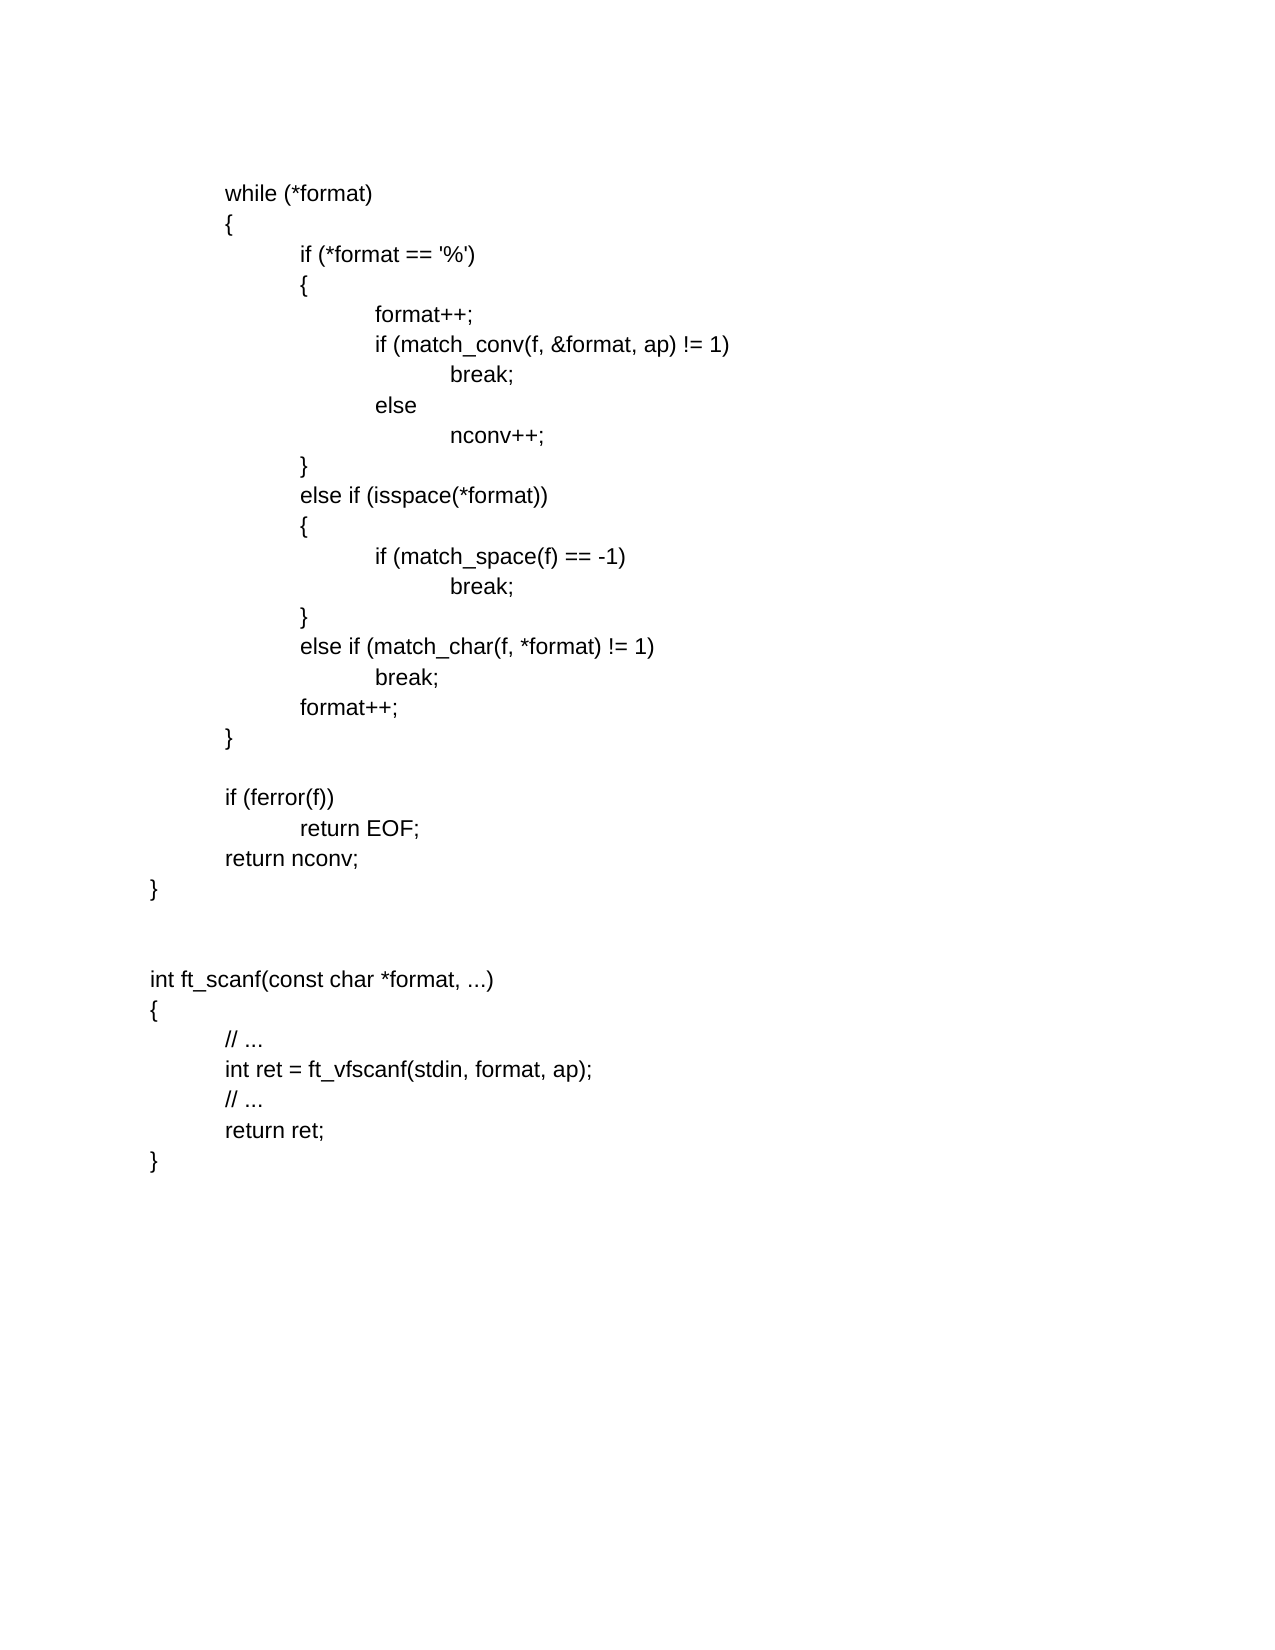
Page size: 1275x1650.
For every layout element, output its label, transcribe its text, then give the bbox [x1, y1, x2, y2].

text else [150, 392, 1125, 418]
text return EOF; [150, 814, 1125, 841]
text if (ferror(f)) [150, 784, 1125, 811]
text // ... [150, 1026, 1125, 1052]
text int ret = ft_vfscanf(stdin, format, ap); [150, 1056, 1125, 1083]
text if (*format == '%') [150, 241, 1125, 267]
text else if (match_char(f, *format) != 1) [150, 633, 1125, 660]
text } [150, 875, 1125, 901]
text { [150, 271, 1125, 297]
text break; [150, 361, 1125, 388]
text return ret; [150, 1117, 1125, 1143]
text { [150, 512, 1125, 539]
text } [150, 603, 1125, 629]
text break; [150, 573, 1125, 599]
text else if (isspace(*format)) [150, 482, 1125, 509]
text if (match_conv(f, &format, ap) != 1) [150, 331, 1125, 358]
text format++; [150, 694, 1125, 720]
text } [150, 724, 1125, 750]
text { [150, 210, 1125, 237]
text if (match_space(f) == -1) [150, 543, 1125, 569]
text while (*format) [150, 180, 1125, 207]
text int ft_scanf(const char *format, ...) [150, 966, 1125, 992]
text format++; [150, 301, 1125, 327]
text } [150, 452, 1125, 478]
text break; [150, 663, 1125, 690]
text nconv++; [150, 422, 1125, 448]
text { [150, 996, 1125, 1022]
text // ... [150, 1086, 1125, 1113]
text } [150, 1147, 1125, 1173]
text return nconv; [150, 845, 1125, 871]
